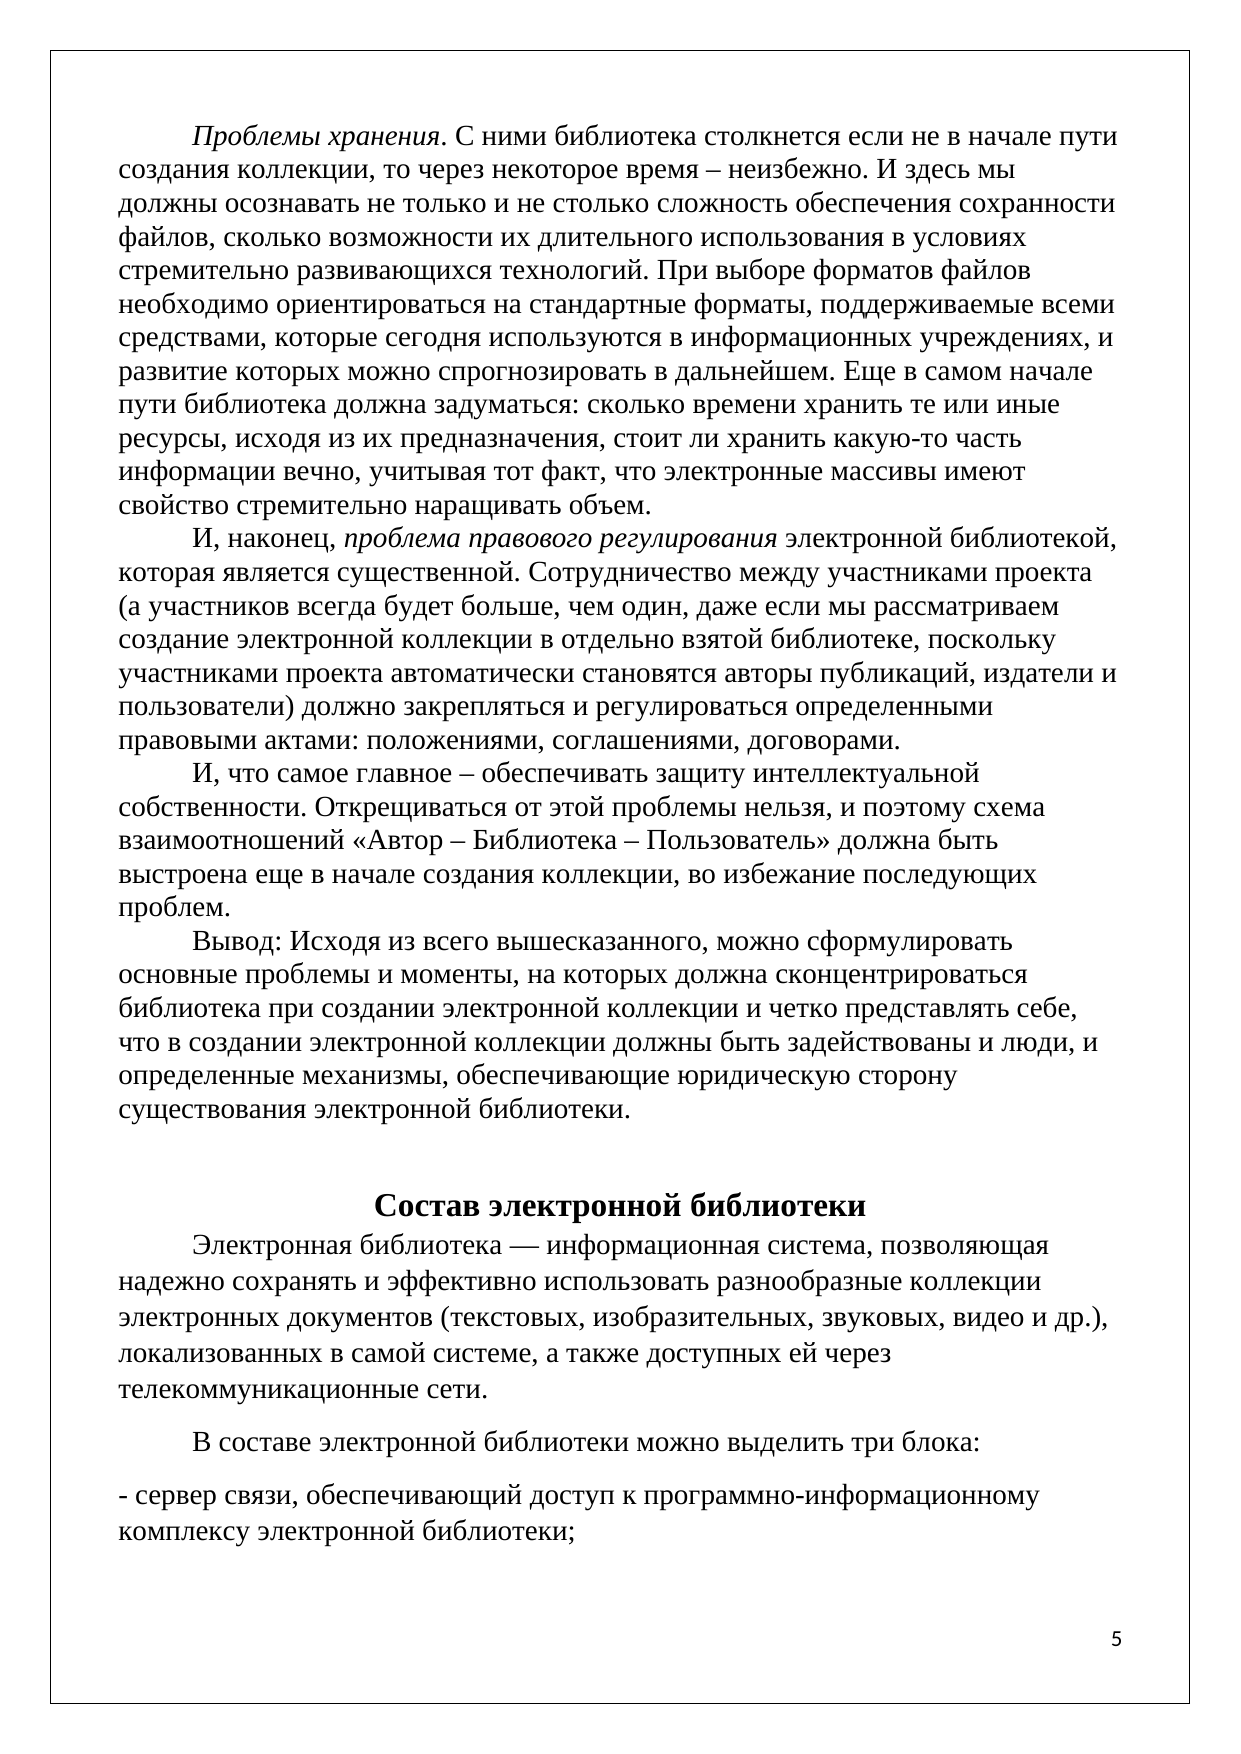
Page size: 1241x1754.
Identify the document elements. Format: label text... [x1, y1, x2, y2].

subtitle Состав электронной библиотеки [118, 1185, 1122, 1224]
text И, наконец, проблема правового регулирования электронной библиотекой, которая является существенной. Сотрудничество между участниками проекта (а участников всегда будет больше, чем один, даже если мы рассматриваем создание электронной коллекции в отдельно взятой библиотеке, поскольку участниками проекта автоматически становятся авторы публикаций, издатели и пользователи) должно закрепляться и регулироваться определенными правовыми актами: положениями, соглашениями, договорами. [118, 521, 1122, 755]
text И, что самое главное – обеспечивать защиту интеллектуальной собственности. Открещиваться от этой проблемы нельзя, и поэтому схема взаимоотношений «Автор – Библиотека – Пользователь» должна быть выстроена еще в начале создания коллекции, во избежание последующих проблем. [118, 755, 1122, 923]
text Вывод: Исходя из всего вышесказанного, можно сформулировать основные проблемы и моменты, на которых должна сконцентрироваться библиотека при создании электронной коллекции и четко представлять себе, что в создании электронной коллекции должны быть задействованы и люди, и определенные механизмы, обеспечивающие юридическую сторону существования электронной библиотеки. [118, 923, 1122, 1124]
text Проблемы хранения. С ними библиотека столкнется если не в начале пути создания коллекции, то через некоторое время – неизбежно. И здесь мы должны осознавать не только и не столько сложность обеспечения сохранности файлов, сколько возможности их длительного использования в условиях стремительно развивающихся технологий. При выборе форматов файлов необходимо ориентироваться на стандартные форматы, поддерживаемые всеми средствами, которые сегодня используются в информационных учреждениях, и развитие которых можно спрогнозировать в дальнейшем. Еще в самом начале пути библиотека должна задуматься: сколько времени хранить те или иные ресурсы, исходя из их предназначения, стоит ли хранить какую-то часть информации вечно, учитывая тот факт, что электронные массивы имеют свойство стремительно наращивать объем. [118, 118, 1122, 521]
text В составе электронной библиотеки можно выделить три блока: [118, 1424, 1122, 1458]
text Электронная библиотека — информационная система, позволяющая надежно сохранять и эффективно использовать разнообразные коллекции электронных документов (текстовых, изобразительных, звуковых, видео и др.), локализованных в самой системе, а также доступных ей через телекоммуникационные сети. [118, 1227, 1122, 1405]
text - сервер связи, обеспечивающий доступ к программно-информационному комплексу электронной библиотеки; [118, 1477, 1122, 1547]
